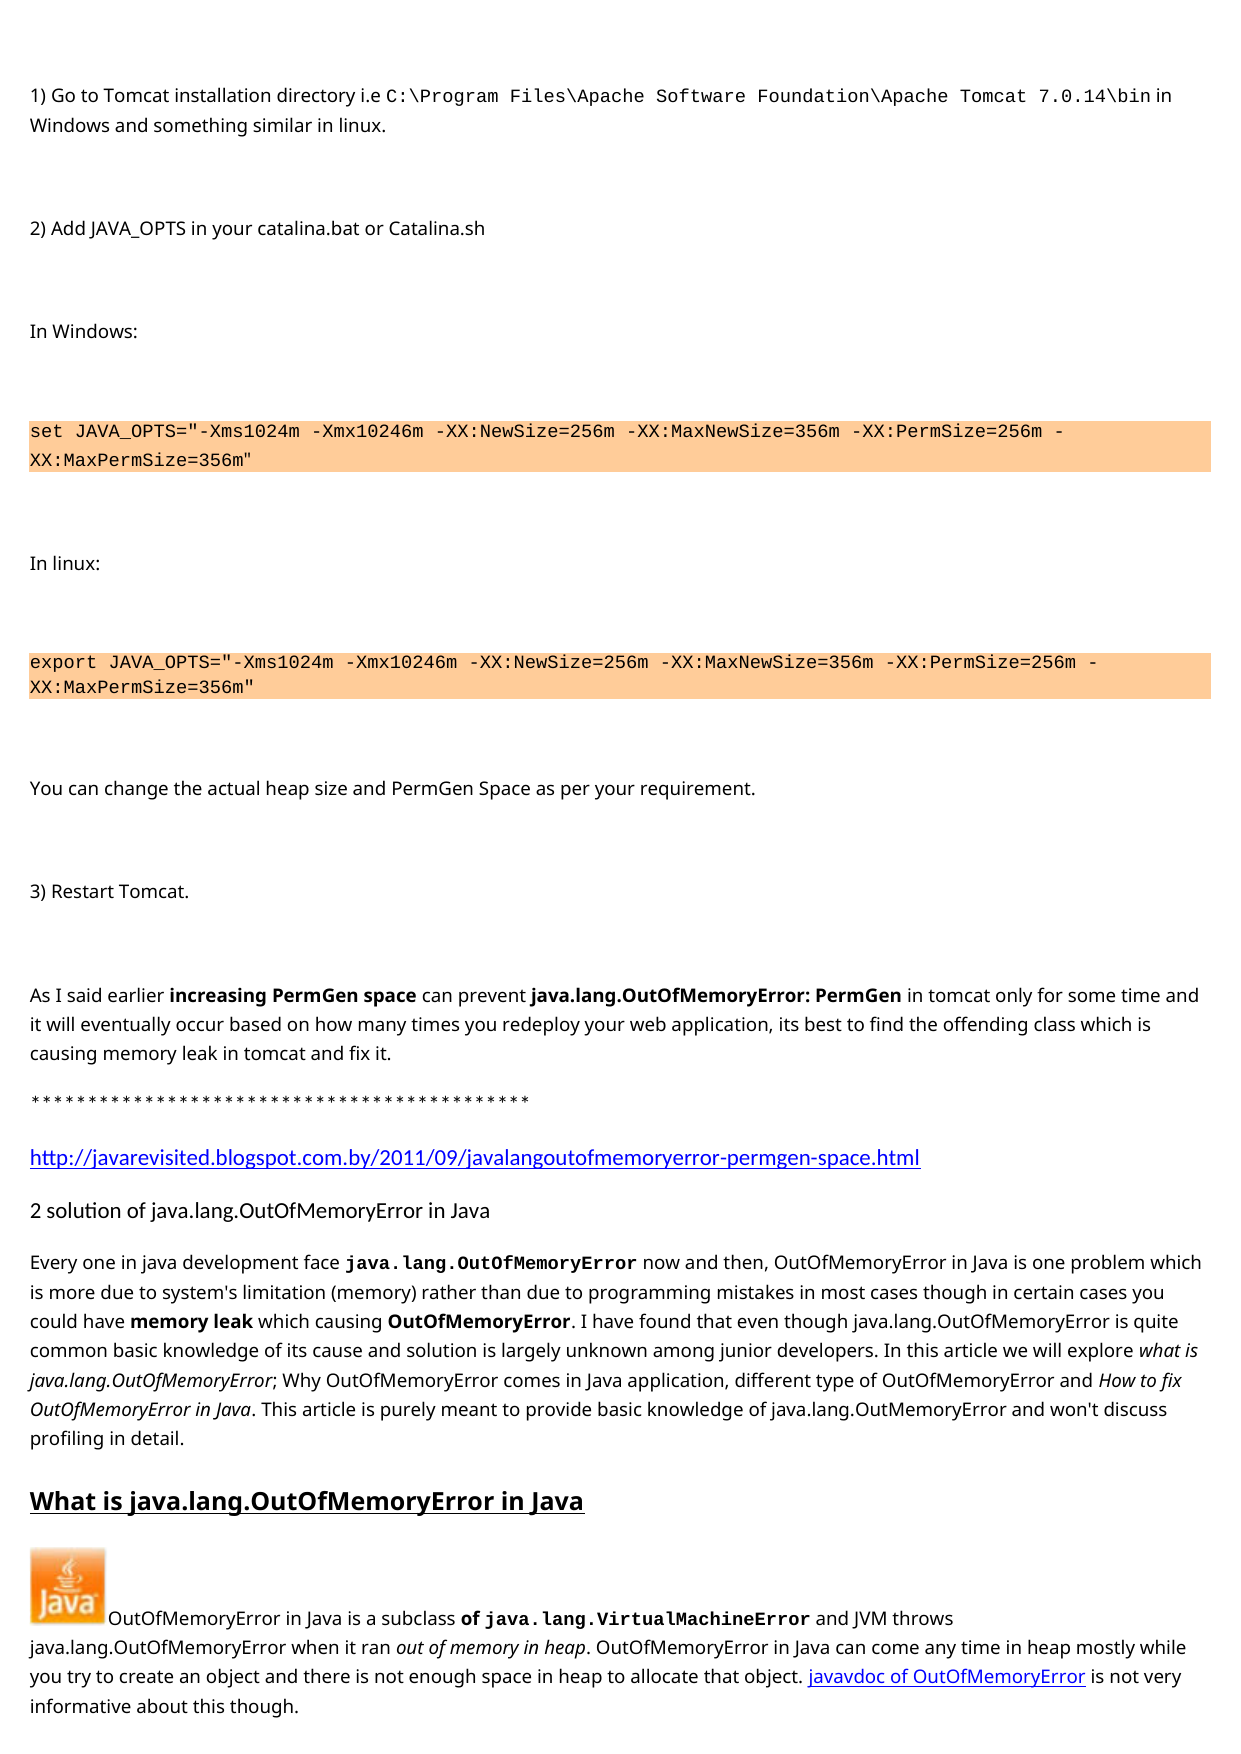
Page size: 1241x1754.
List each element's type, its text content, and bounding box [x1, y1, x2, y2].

text In Windows: [29, 318, 1211, 344]
text 2) Add JAVA_OPTS in your catalina.bat or Catalina.sh [29, 215, 1211, 241]
subtitle What is java.lang.OutOfMemoryError in Java [29, 1484, 1211, 1518]
text 2 solution of java.lang.OutOfMemoryError in Java [29, 1197, 1211, 1224]
text Every one in java development face java.lang.OutOfMemoryError now and then, OutOfMemoryError in Java is one problem which is more due to system's limitation (memory) rather than due to programming mistakes in most cases though in certain cases you could have memory leak which causing OutOfMemoryError. I have found that even though java.lang.OutOfMemoryError is quite common basic knowledge of its cause and solution is largely unknown among junior developers. In this article we will explore what is java.lang.OutOfMemoryError; Why OutOfMemoryError comes in Java application, different type of OutOfMemoryError and How to fix OutOfMemoryError in Java. This article is purely meant to provide basic knowledge of java.lang.OutMemoryError and won't discuss profiling in detail. [29, 1249, 1211, 1451]
text As I said earlier increasing PermGen space can prevent java.lang.OutOfMemoryError: PermGen in tomcat only for some time and it will eventually occur based on how many times you redeploy your web application, its best to find the offending class which is causing memory leak in tomcat and fix it. [29, 982, 1211, 1066]
text export JAVA_OPTS="-Xms1024m -Xmx10246m -XX:NewSize=256m -XX:MaxNewSize=356m -XX:PermSize=256m -XX:MaxPermSize=356m" [29, 653, 1211, 699]
text In linux: [29, 550, 1211, 575]
text http://javarevisited.blogspot.com.by/2011/09/javalangoutofmemoryerror-permgen-space.html [29, 1143, 1211, 1172]
picture [29, 1547, 108, 1626]
text set JAVA_OPTS="-Xms1024m -Xmx10246m -XX:NewSize=256m -XX:MaxNewSize=356m -XX:PermSize=256m -XX:MaxPermSize=356m" [29, 421, 1211, 472]
text ******************************************** [29, 1091, 1211, 1118]
text OutOfMemoryError in Java is a subclass of java.lang.VirtualMachineError and JVM throws java.lang.OutOfMemoryError when it ran out of memory in heap. OutOfMemoryError in Java can come any time in heap mostly while you try to create an object and there is not enough space in heap to allocate that object. javavdoc of OutOfMemoryError is not very informative about this though. [29, 1547, 1211, 1718]
text You can change the actual heap size and PermGen Space as per your requirement. [29, 776, 1211, 801]
text 1) Go to Tomcat installation directory i.e C:\Program Files\Apache Software Foundation\Apache Tomcat 7.0.14\bin in Windows and something similar in linux. [29, 83, 1211, 138]
text 3) Restart Tomcat. [29, 879, 1211, 904]
